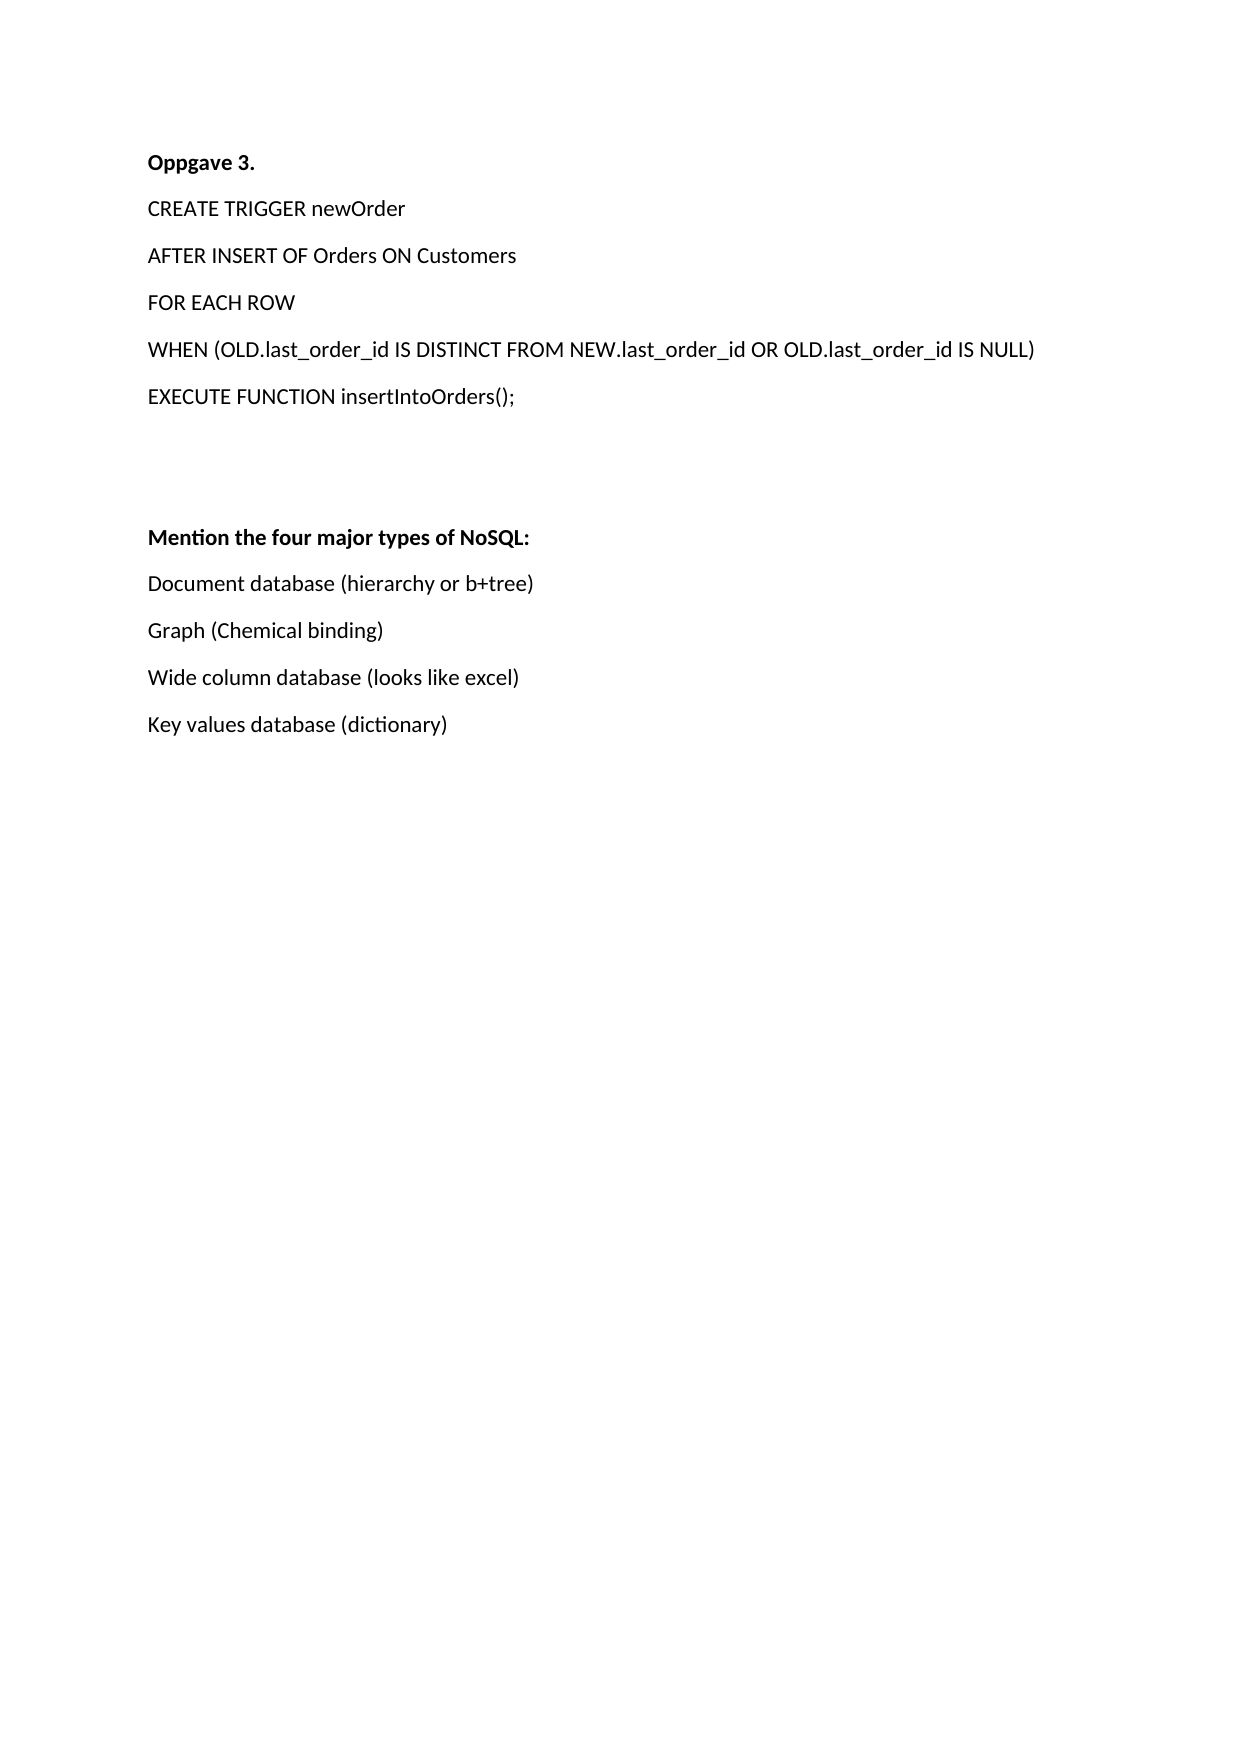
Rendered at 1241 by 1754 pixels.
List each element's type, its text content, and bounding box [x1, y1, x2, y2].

text EXECUTE FUNCTION insertIntoOrders(); [148, 382, 1093, 410]
text WHEN (OLD.last_order_id IS DISTINCT FROM NEW.last_order_id OR OLD.last_order_id IS NULL) [148, 335, 1093, 363]
text Document database (hierarchy or b+tree) [148, 569, 1093, 597]
text Key values database (dictionary) [148, 710, 1093, 738]
text Oppgave 3. [148, 148, 1093, 176]
text Graph (Chemical binding) [148, 616, 1093, 644]
text FOR EACH ROW [148, 288, 1093, 316]
text Mention the four major types of NoSQL: [148, 523, 1093, 551]
text CREATE TRIGGER newOrder [148, 194, 1093, 222]
text Wide column database (looks like excel) [148, 663, 1093, 691]
text AFTER INSERT OF Orders ON Customers [148, 241, 1093, 269]
